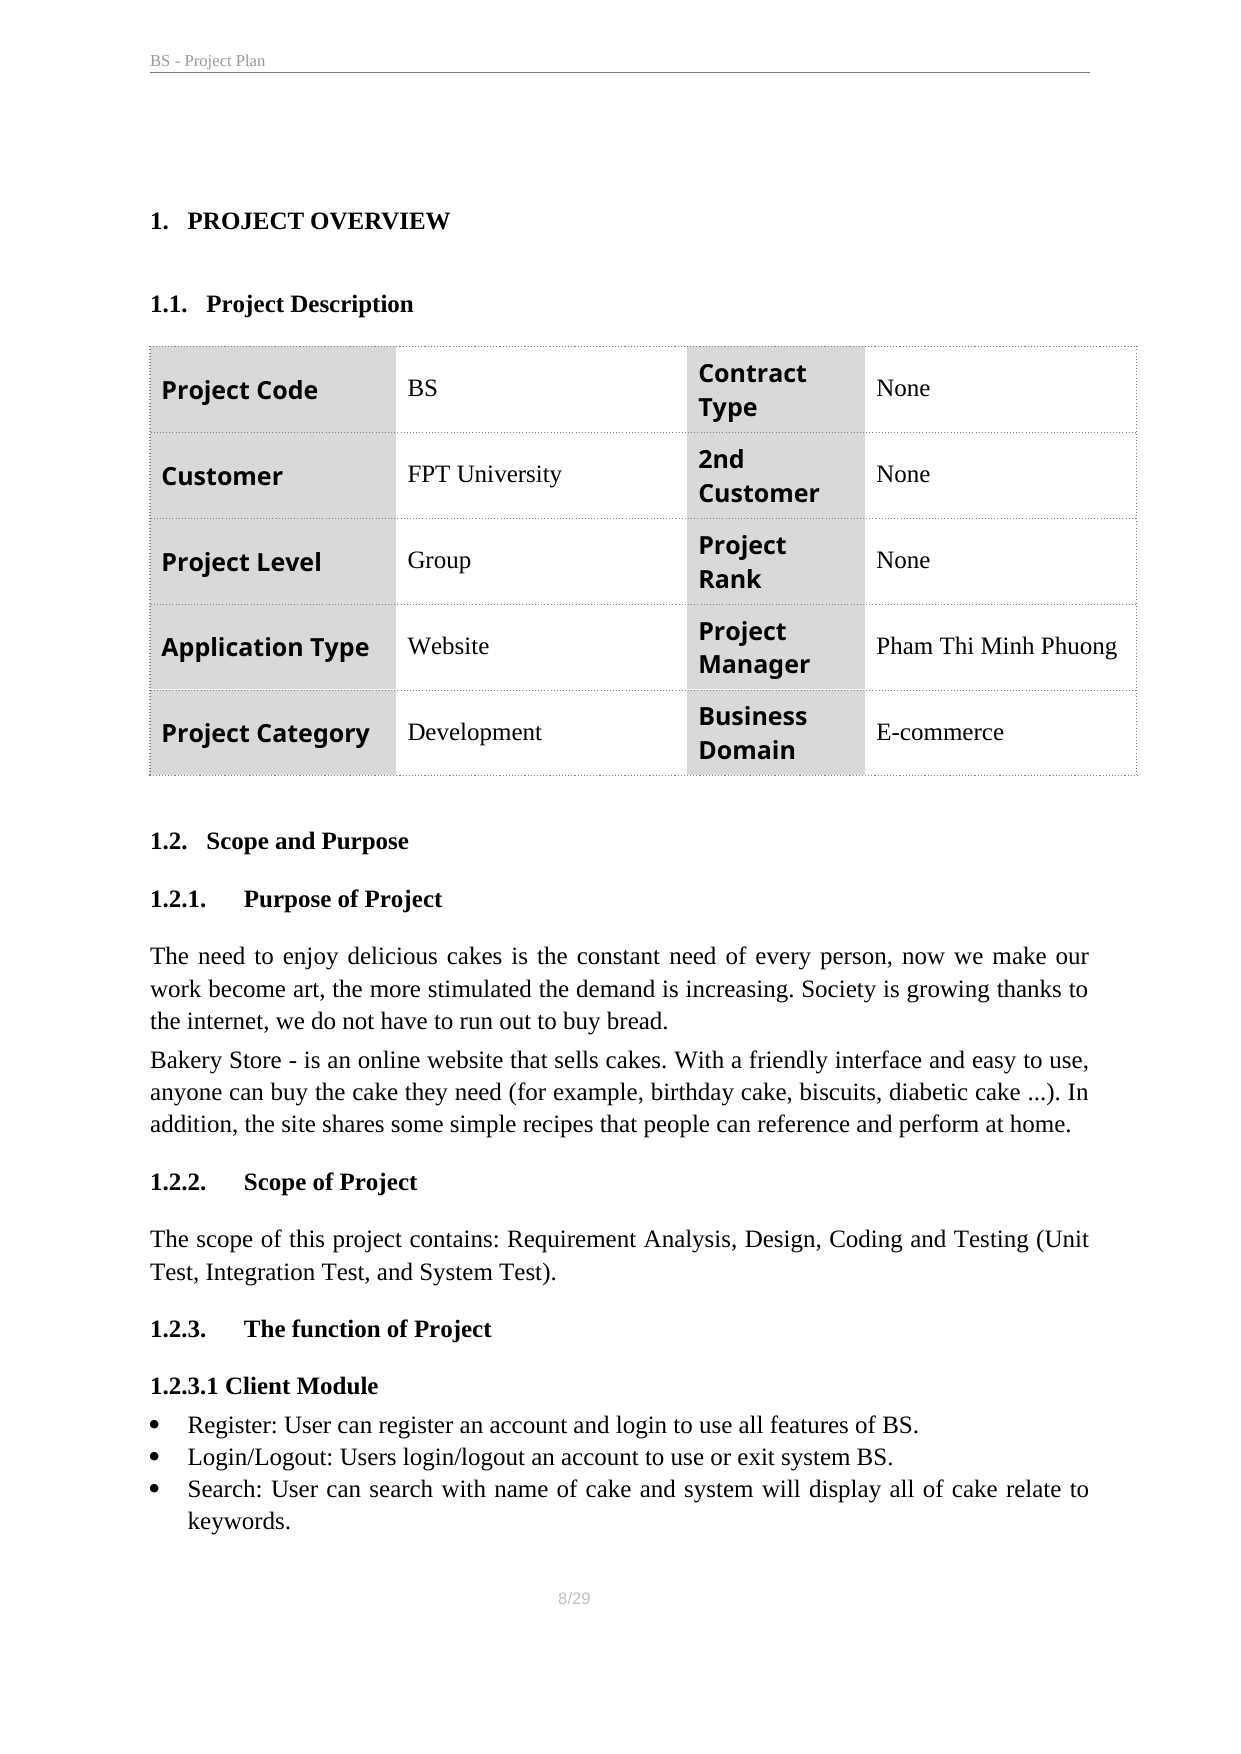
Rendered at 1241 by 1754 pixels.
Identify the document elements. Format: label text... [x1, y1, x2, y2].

table_header Contract Type [687, 346, 865, 432]
subtitle Purpose of Project [150, 884, 1090, 913]
list Login/Logout: Users login/logout an account to use or exit system BS. [150, 1442, 1090, 1471]
list Register: User can register an account and login to use all features of BS. [150, 1410, 1090, 1439]
table_header Project Code [150, 346, 396, 432]
text The scope of this project contains: Requirement Analysis, Design, Coding and Testing (Unit Test, Integration Test, and System Test). [150, 1224, 1090, 1285]
table_header None [865, 346, 1137, 432]
table_cell Application Type [150, 604, 396, 689]
subtitle The function of Project [150, 1314, 1090, 1343]
table_cell Pham Thi Minh Phuong [865, 604, 1137, 689]
subtitle Scope of Project [150, 1167, 1090, 1196]
table_cell FPT University [396, 432, 687, 518]
table_cell Project Level [150, 518, 396, 604]
table_header BS [396, 346, 687, 432]
table_cell Group [396, 518, 687, 604]
table_cell Business Domain [687, 690, 865, 775]
list Search: User can search with name of cake and system will display all of cake relate to keywords. [150, 1474, 1090, 1534]
table_cell 2nd Customer [687, 432, 865, 518]
text Bakery Store - is an online website that sells cakes. With a friendly interface and easy to use, anyone can buy the cake they need (for example, birthday cake, biscuits, diabetic cake ...). In addition, the site shares some simple recipes that people can reference and perform at home. [150, 1106, 1090, 1138]
subtitle 1.2.3.1 Client Module [150, 1371, 1090, 1400]
subtitle Scope and Purpose [150, 826, 1090, 855]
subtitle Project Description [150, 289, 1090, 318]
table_cell Customer [150, 432, 396, 518]
table_cell None [865, 518, 1137, 604]
table_cell Website [396, 604, 687, 689]
table_cell None [865, 432, 1137, 518]
subtitle Project Overview [150, 206, 1090, 235]
table_cell E-commerce [865, 690, 1137, 775]
table_cell Project Category [150, 690, 396, 775]
table_cell Project Rank [687, 518, 865, 604]
table_cell Development [396, 690, 687, 775]
text The need to enjoy delicious cakes is the constant need of every person, now we make our work become art, the more stimulated the demand is increasing. Society is growing thanks to the internet, we do not have to run out to buy bread. [150, 1002, 1090, 1035]
table_cell Project Manager [687, 604, 865, 689]
